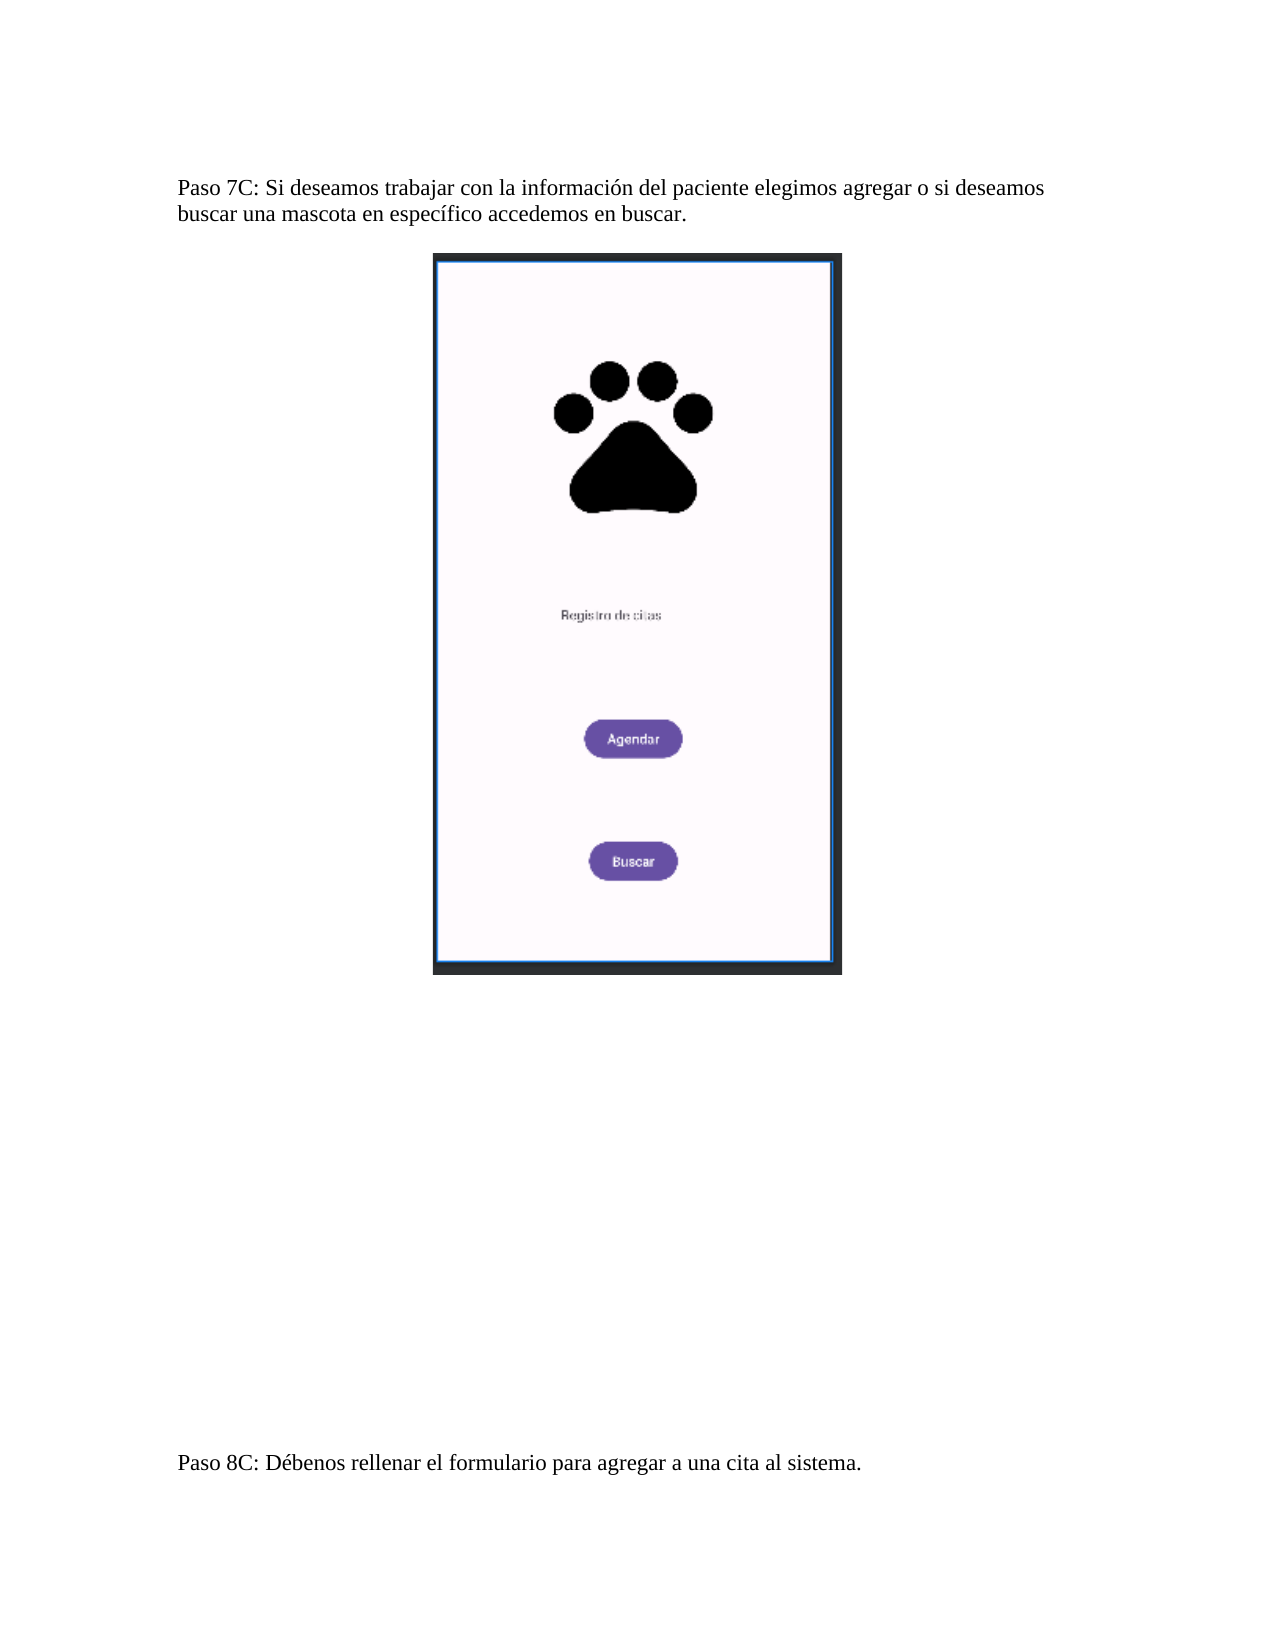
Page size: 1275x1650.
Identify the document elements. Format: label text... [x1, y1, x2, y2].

picture [432, 253, 843, 975]
text Paso 8C: Débenos rellenar el formulario para agregar a una cita al sistema. [177, 1449, 1098, 1476]
text Paso 7C: Si deseamos trabajar con la información del paciente elegimos agregar o si deseamos buscar una mascota en específico accedemos en buscar. [177, 174, 1098, 227]
